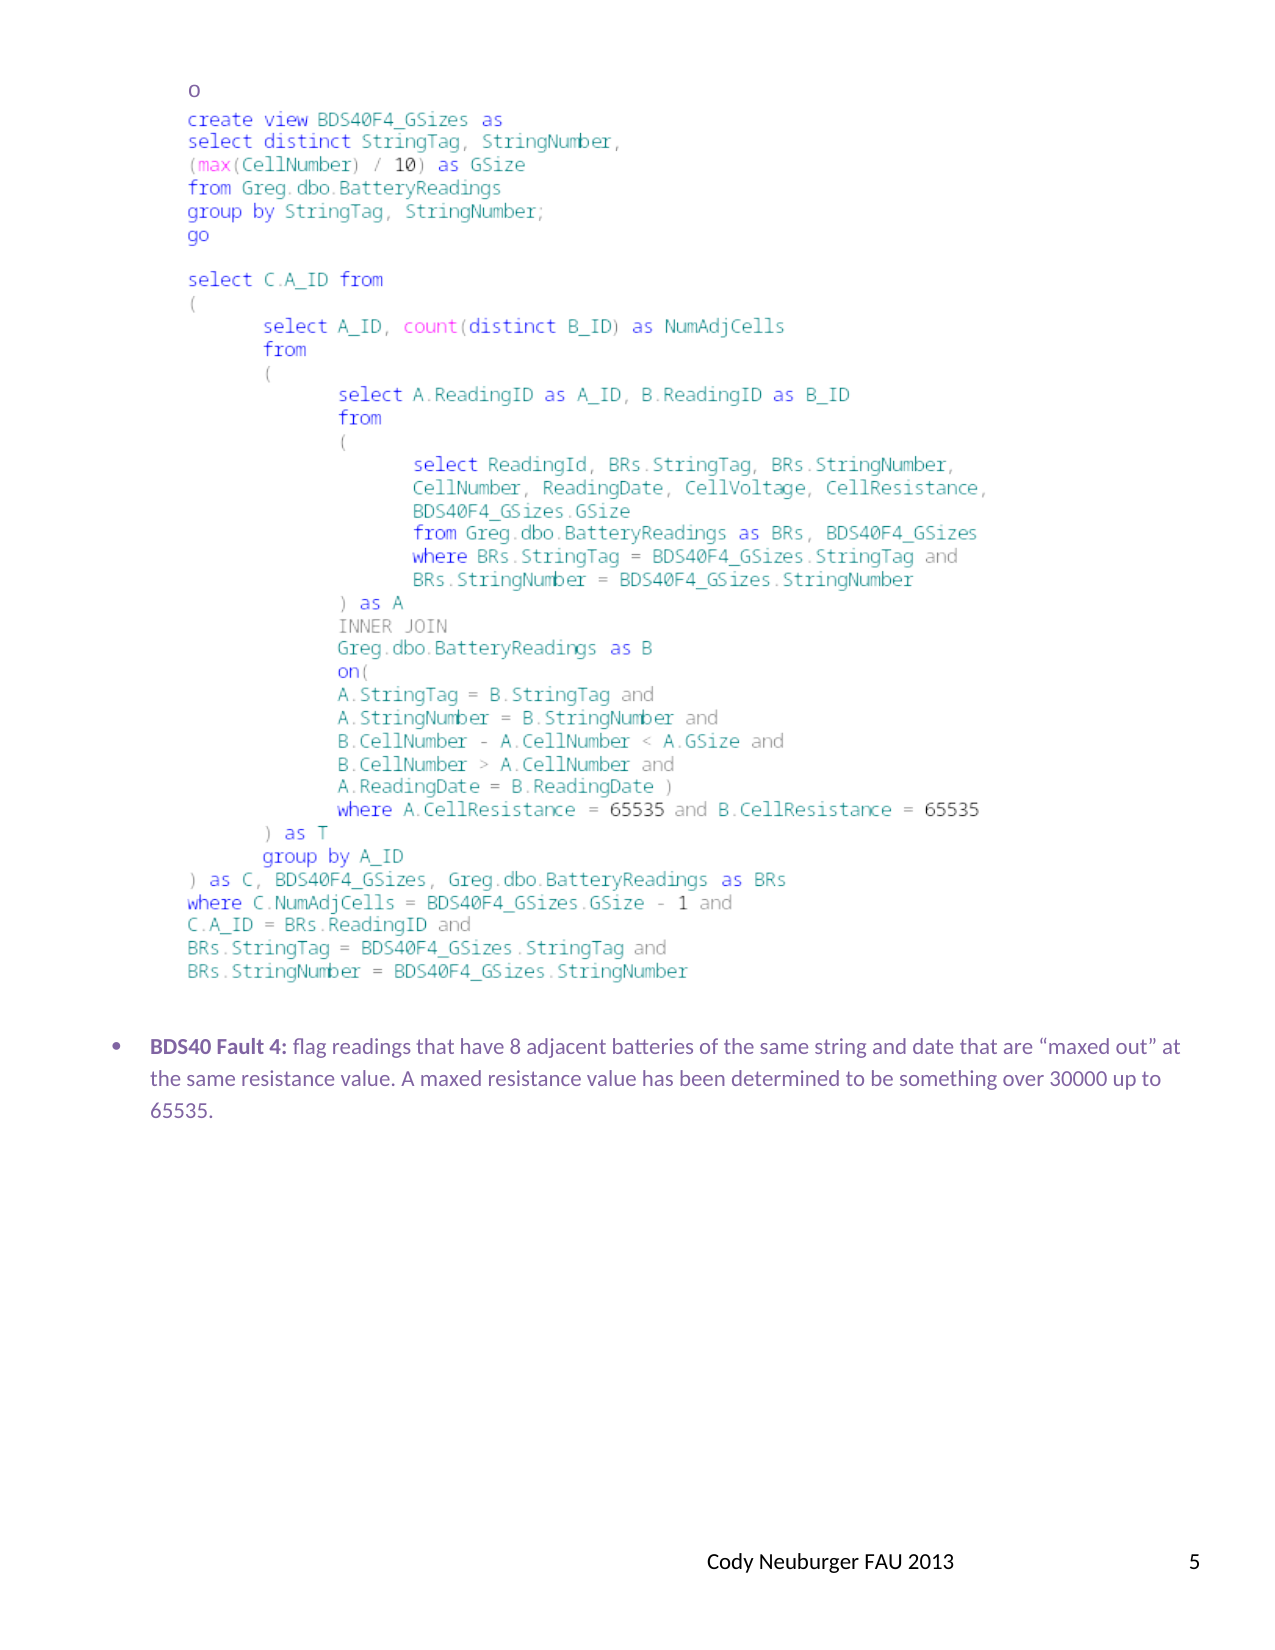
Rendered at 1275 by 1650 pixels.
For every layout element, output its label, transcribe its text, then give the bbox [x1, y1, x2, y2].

list BDS40 Fault 4: flag readings that have 8 adjacent batteries of the same string and date that are “maxed out” at the same resistance value. A maxed resistance value has been determined to be something over 30000 up to 65535. [112, 1032, 1200, 1124]
